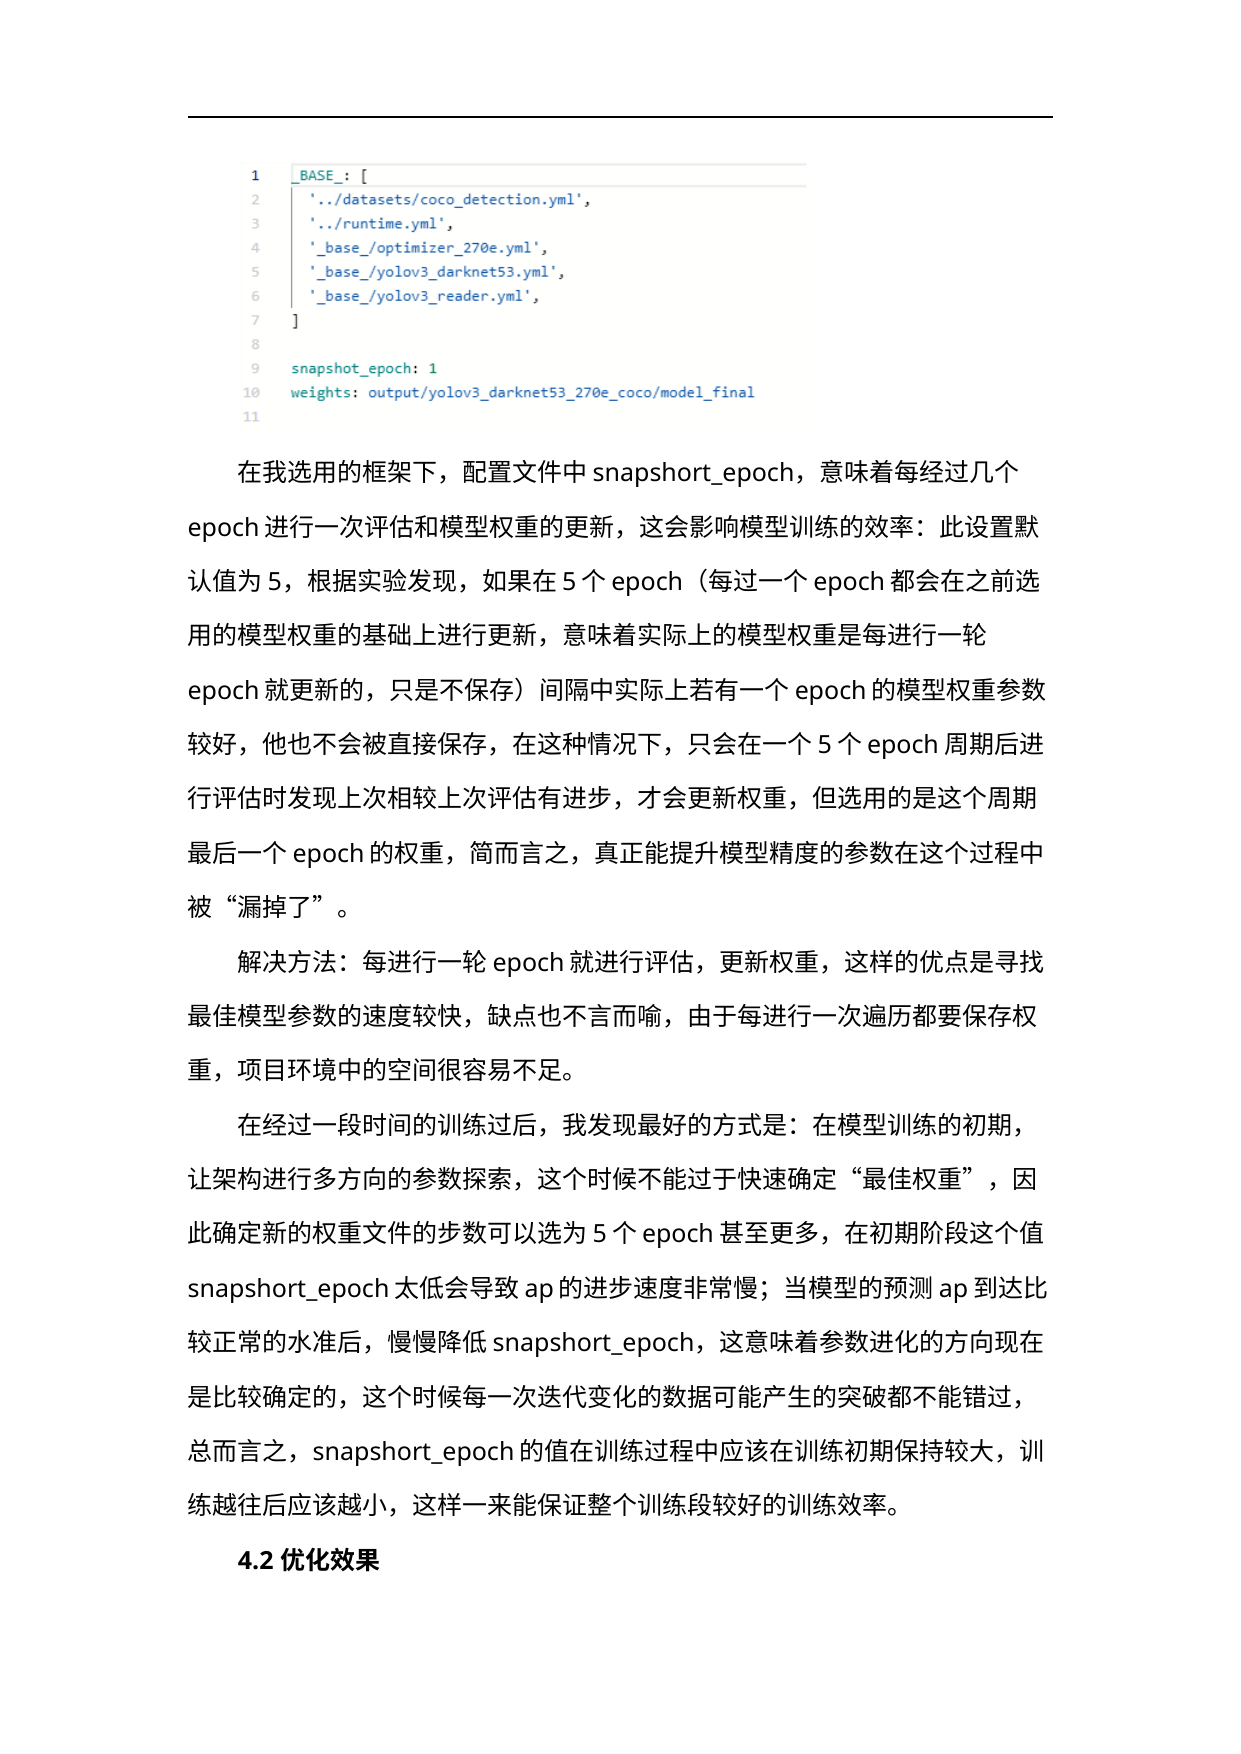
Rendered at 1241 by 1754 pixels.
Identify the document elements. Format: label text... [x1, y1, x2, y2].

text 在我选用的框架下，配置文件中snapshort_epoch，意味着每经过几个epoch进行一次评估和模型权重的更新，这会影响模型训练的效率：此设置默认值为5，根据实验发现，如果在5个epoch（每过一个epoch都会在之前选用的模型权重的基础上进行更新，意味着实际上的模型权重是每进行一轮epoch就更新的，只是不保存）间隔中实际上若有一个epoch的模型权重参数较好，他也不会被直接保存，在这种情况下，只会在一个5个epoch周期后进行评估时发现上次相较上次评估有进步，才会更新权重，但选用的是这个周期最后一个epoch的权重，简而言之，真正能提升模型精度的参数在这个过程中被“漏掉了”。 [187, 453, 1053, 924]
text 在经过一段时间的训练过后，我发现最好的方式是：在模型训练的初期，让架构进行多方向的参数探索，这个时候不能过于快速确定“最佳权重”，因此确定新的权重文件的步数可以选为5个epoch甚至更多，在初期阶段这个值snapshort_epoch太低会导致ap的进步速度非常慢；当模型的预测ap到达比较正常的水准后，慢慢降低snapshort_epoch，这意味着参数进化的方向现在是比较确定的，这个时候每一次迭代变化的数据可能产生的突破都不能错过，总而言之，snapshort_epoch的值在训练过程中应该在训练初期保持较大，训练越往后应该越小，这样一来能保证整个训练段较好的训练效率。 [187, 1105, 1053, 1522]
picture [237, 162, 807, 436]
subtitle 4.2 优化效果 [187, 1540, 1053, 1576]
text 解决方法：每进行一轮epoch就进行评估，更新权重，这样的优点是寻找最佳模型参数的速度较快，缺点也不言而喻，由于每进行一次遍历都要保存权重，项目环境中的空间很容易不足。 [187, 942, 1053, 1087]
